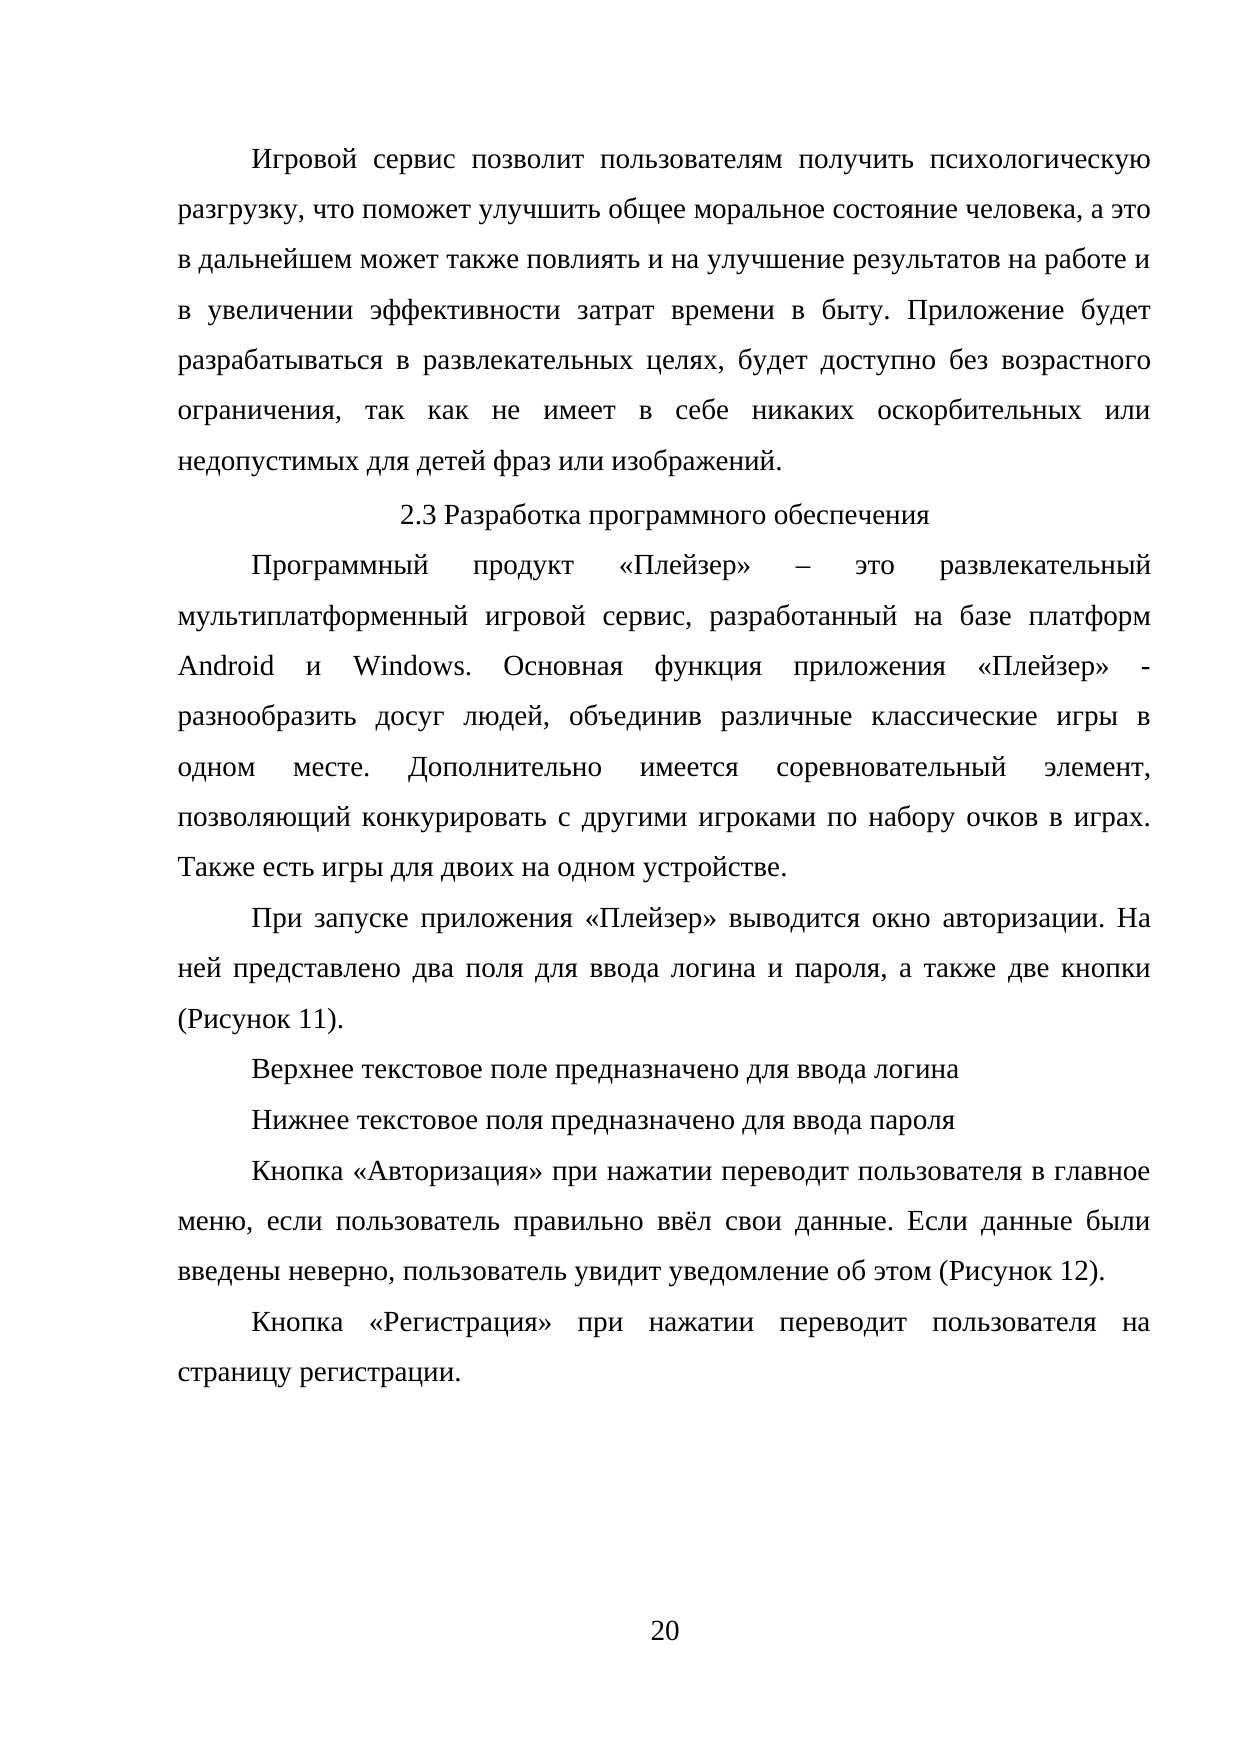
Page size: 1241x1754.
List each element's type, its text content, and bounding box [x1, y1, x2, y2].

text Кнопка «Авторизация» при нажатии переводит пользователя в главное меню, если пользователь правильно ввёл свои данные. Если данные были введены неверно, пользователь увидит уведомление об этом (Рисунок 12). [177, 1153, 1152, 1287]
subtitle 2.3 Разработка программного обеспечения [177, 497, 1152, 531]
text Кнопка «Регистрация» при нажатии переводит пользователя на страницу регистрации. [177, 1304, 1152, 1388]
text Программный продукт «Плейзер» – это развлекательный мультиплатформенный игровой сервис, разработанный на базе платформ Android и Windows. Основная функция приложения «Плейзер» - разнообразить досуг людей, объединив различные классические игры в одном месте. Дополнительно имеется соревновательный элемент, позволяющий конкурировать с другими игроками по набору очков в играх. Также есть игры для двоих на одном устройстве. [177, 547, 1152, 883]
text Верхнее текстовое поле предназначено для ввода логина [177, 1051, 1152, 1085]
text Нижнее текстовое поля предназначено для ввода пароля [177, 1102, 1152, 1136]
text Игровой сервис позволит пользователям получить психологическую разгрузку, что поможет улучшить общее моральное состояние человека, а это в дальнейшем может также повлиять и на улучшение результатов на работе и в увеличении эффективности затрат времени в быту. Приложение будет разрабатываться в развлекательных целях, будет доступно без возрастного ограничения, так как не имеет в себе никаких оскорбительных или недопустимых для детей фраз или изображений. [177, 141, 1152, 476]
text При запуске приложения «Плейзер» выводится окно авторизации. На ней представлено два поля для ввода логина и пароля, а также две кнопки (Рисунок 11). [177, 900, 1152, 1034]
